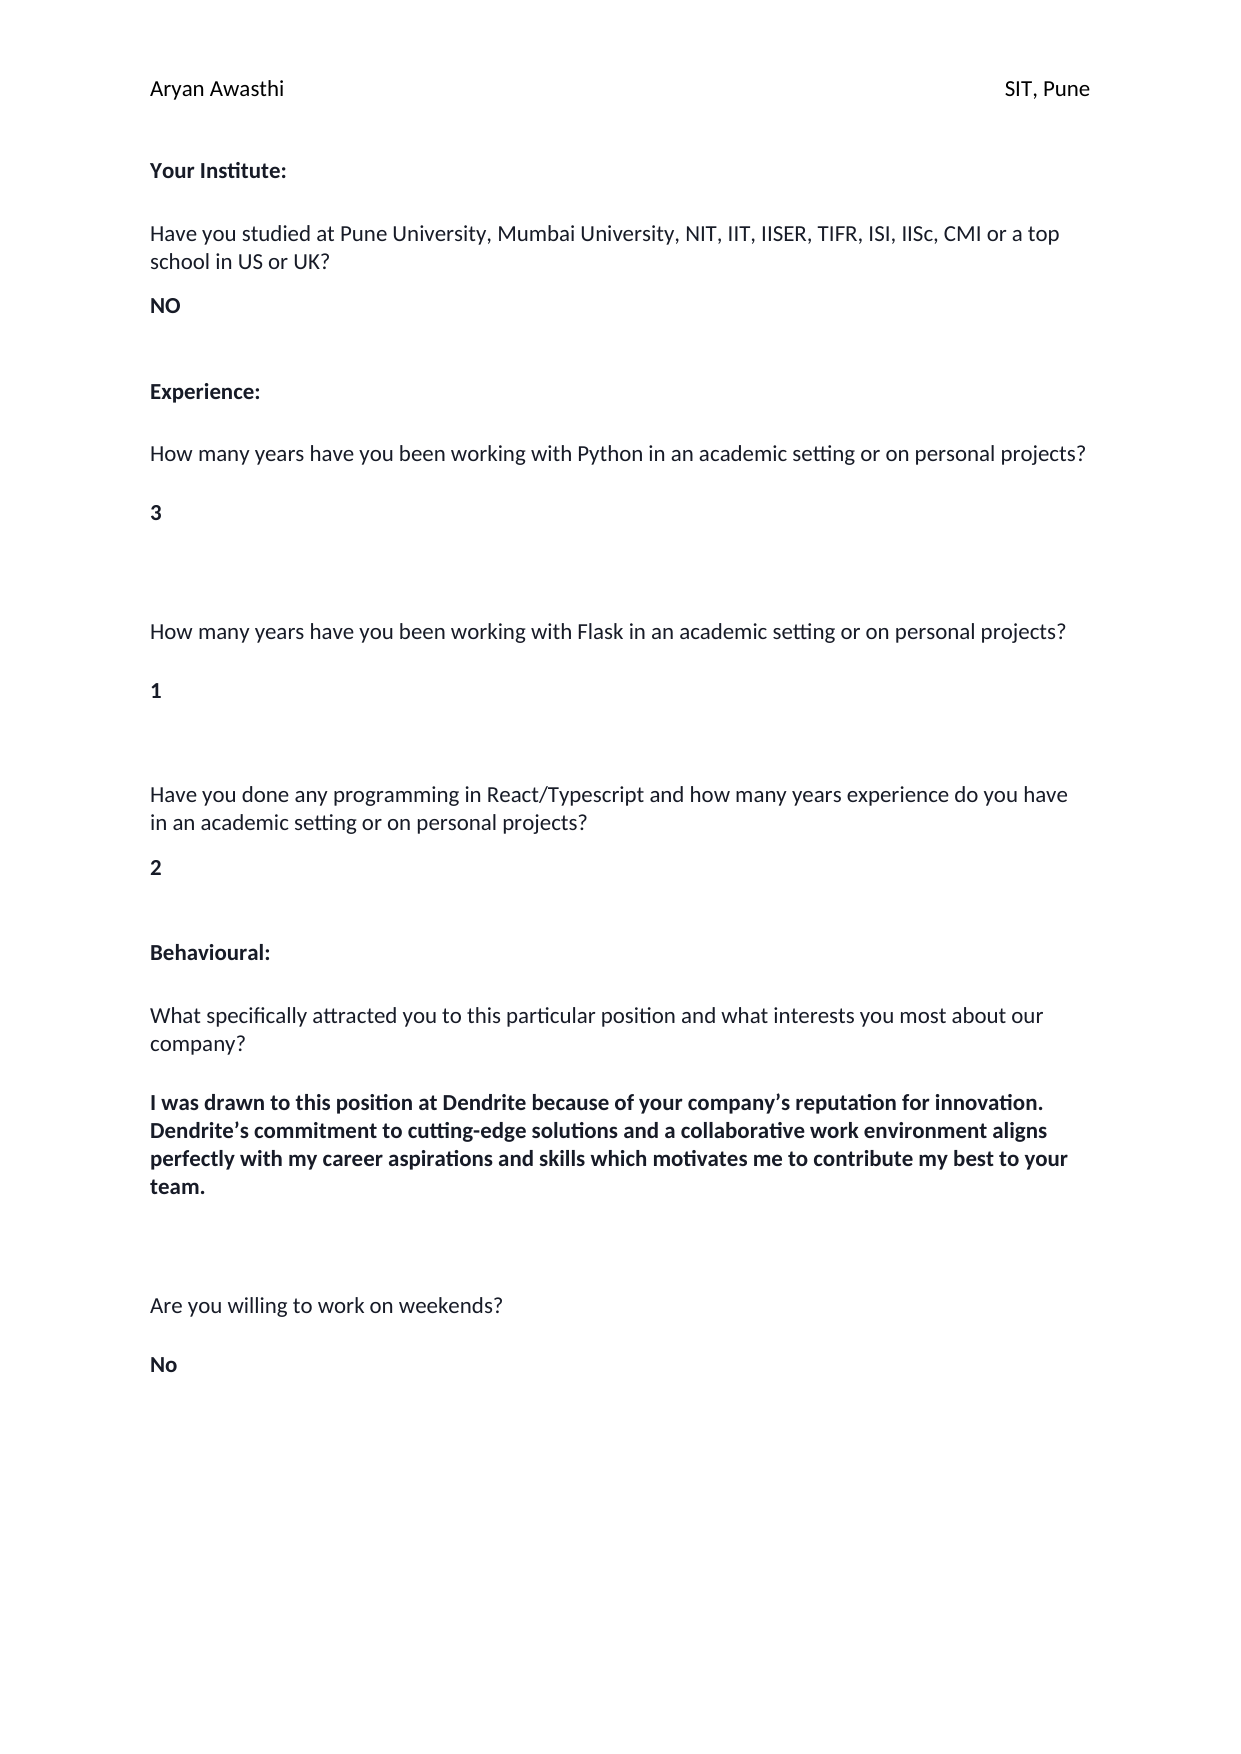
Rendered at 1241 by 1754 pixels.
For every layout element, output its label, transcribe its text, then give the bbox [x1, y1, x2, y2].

text How many years have you been working with Python in an academic setting or on personal projects? [150, 439, 1090, 467]
text Have you done any programming in React/Typescript and how many years experience do you have in an academic setting or on personal projects? [150, 780, 1090, 836]
text NO [150, 291, 1090, 319]
text Behavioural: [150, 932, 1090, 966]
text 2 [150, 853, 1090, 881]
text 1 [150, 676, 1090, 704]
text Have you studied at Pune University, Mumbai University, NIT, IIT, IISER, TIFR, ISI, IISc, CMI or a top school in US or UK? [150, 219, 1090, 275]
text I was drawn to this position at Dendrite because of your company’s reputation for innovation. Dendrite’s commitment to cutting-edge solutions and a collaborative work environment aligns perfectly with my career aspirations and skills which motivates me to contribute my best to your team. [150, 1088, 1090, 1200]
text Your Institute: [150, 150, 1090, 184]
text 3 [150, 498, 1090, 527]
text What specifically attracted you to this particular position and what interests you most about our company? [150, 1001, 1090, 1057]
text No [150, 1350, 1090, 1378]
text Experience: [150, 371, 1090, 405]
text Are you willing to work on weekends? [150, 1291, 1090, 1319]
text How many years have you been working with Flask in an academic setting or on personal projects? [150, 617, 1090, 645]
